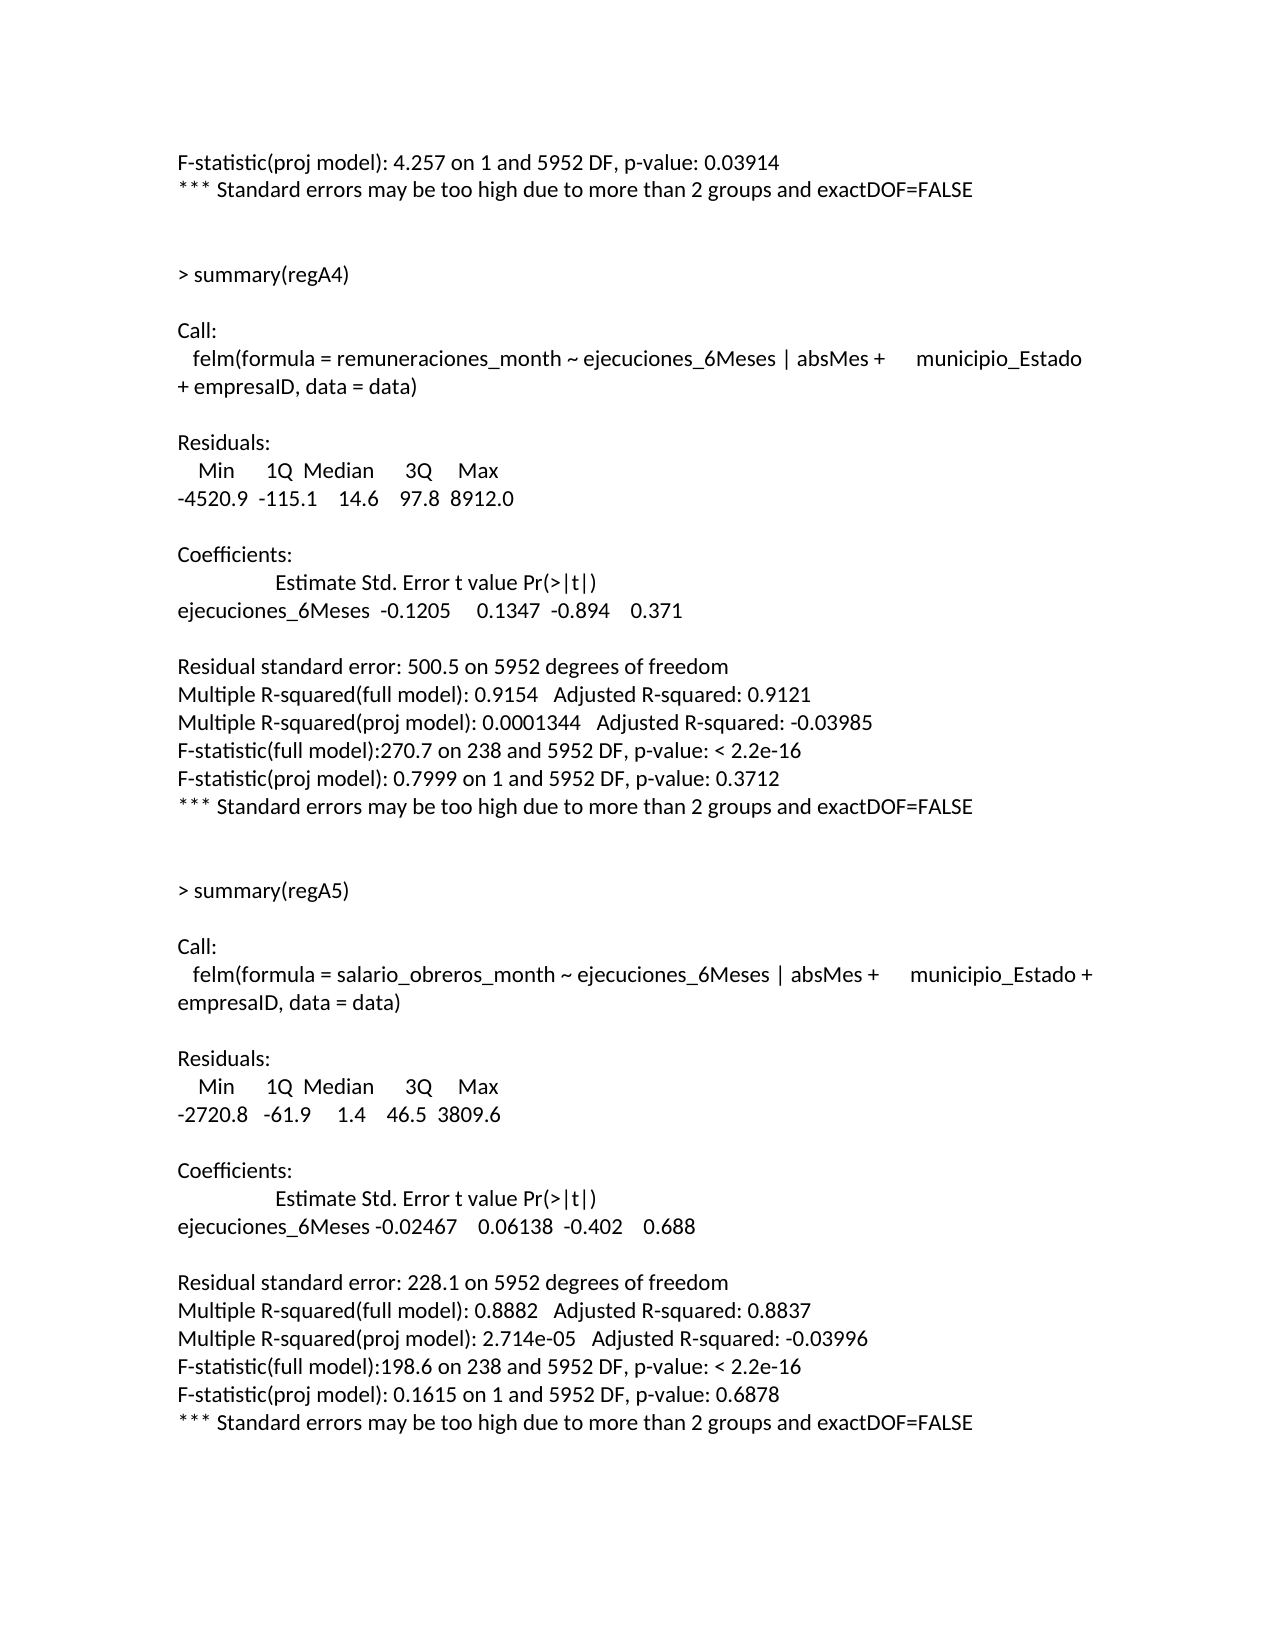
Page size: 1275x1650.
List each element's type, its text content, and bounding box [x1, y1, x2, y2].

text *** Standard errors may be too high due to more than 2 groups and exactDOF=FALSE [177, 176, 1098, 204]
text -4520.9 -115.1 14.6 97.8 8912.0 [177, 484, 1098, 512]
text Residual standard error: 228.1 on 5952 degrees of freedom [177, 1268, 1098, 1296]
text Multiple R-squared(full model): 0.9154 Adjusted R-squared: 0.9121 [177, 680, 1098, 708]
text F-statistic(proj model): 4.257 on 1 and 5952 DF, p-value: 0.03914 [177, 148, 1098, 176]
text felm(formula = remuneraciones_month ~ ejecuciones_6Meses | absMes + municipio_Estado + empresaID, data = data) [177, 344, 1098, 400]
text F-statistic(proj model): 0.7999 on 1 and 5952 DF, p-value: 0.3712 [177, 764, 1098, 792]
text Residuals: [177, 1044, 1098, 1072]
text ejecuciones_6Meses -0.02467 0.06138 -0.402 0.688 [177, 1212, 1098, 1240]
text felm(formula = salario_obreros_month ~ ejecuciones_6Meses | absMes + municipio_Estado + empresaID, data = data) [177, 960, 1098, 1016]
text F-statistic(full model):270.7 on 238 and 5952 DF, p-value: < 2.2e-16 [177, 736, 1098, 764]
text Coefficients: [177, 540, 1098, 568]
text Min 1Q Median 3Q Max [177, 456, 1098, 484]
text F-statistic(proj model): 0.1615 on 1 and 5952 DF, p-value: 0.6878 [177, 1381, 1098, 1408]
text F-statistic(full model):198.6 on 238 and 5952 DF, p-value: < 2.2e-16 [177, 1352, 1098, 1381]
text Call: [177, 932, 1098, 960]
text Coefficients: [177, 1156, 1098, 1184]
text Residuals: [177, 428, 1098, 456]
text Multiple R-squared(proj model): 2.714e-05 Adjusted R-squared: -0.03996 [177, 1324, 1098, 1352]
text Call: [177, 316, 1098, 344]
text ejecuciones_6Meses -0.1205 0.1347 -0.894 0.371 [177, 596, 1098, 624]
text Residual standard error: 500.5 on 5952 degrees of freedom [177, 652, 1098, 680]
text Multiple R-squared(full model): 0.8882 Adjusted R-squared: 0.8837 [177, 1296, 1098, 1324]
text Multiple R-squared(proj model): 0.0001344 Adjusted R-squared: -0.03985 [177, 708, 1098, 736]
text Estimate Std. Error t value Pr(>|t|) [177, 568, 1098, 596]
text *** Standard errors may be too high due to more than 2 groups and exactDOF=FALSE [177, 1408, 1098, 1437]
text > summary(regA4) [177, 260, 1098, 288]
text Min 1Q Median 3Q Max [177, 1072, 1098, 1100]
text *** Standard errors may be too high due to more than 2 groups and exactDOF=FALSE [177, 792, 1098, 820]
text -2720.8 -61.9 1.4 46.5 3809.6 [177, 1100, 1098, 1128]
text > summary(regA5) [177, 876, 1098, 904]
text Estimate Std. Error t value Pr(>|t|) [177, 1184, 1098, 1212]
